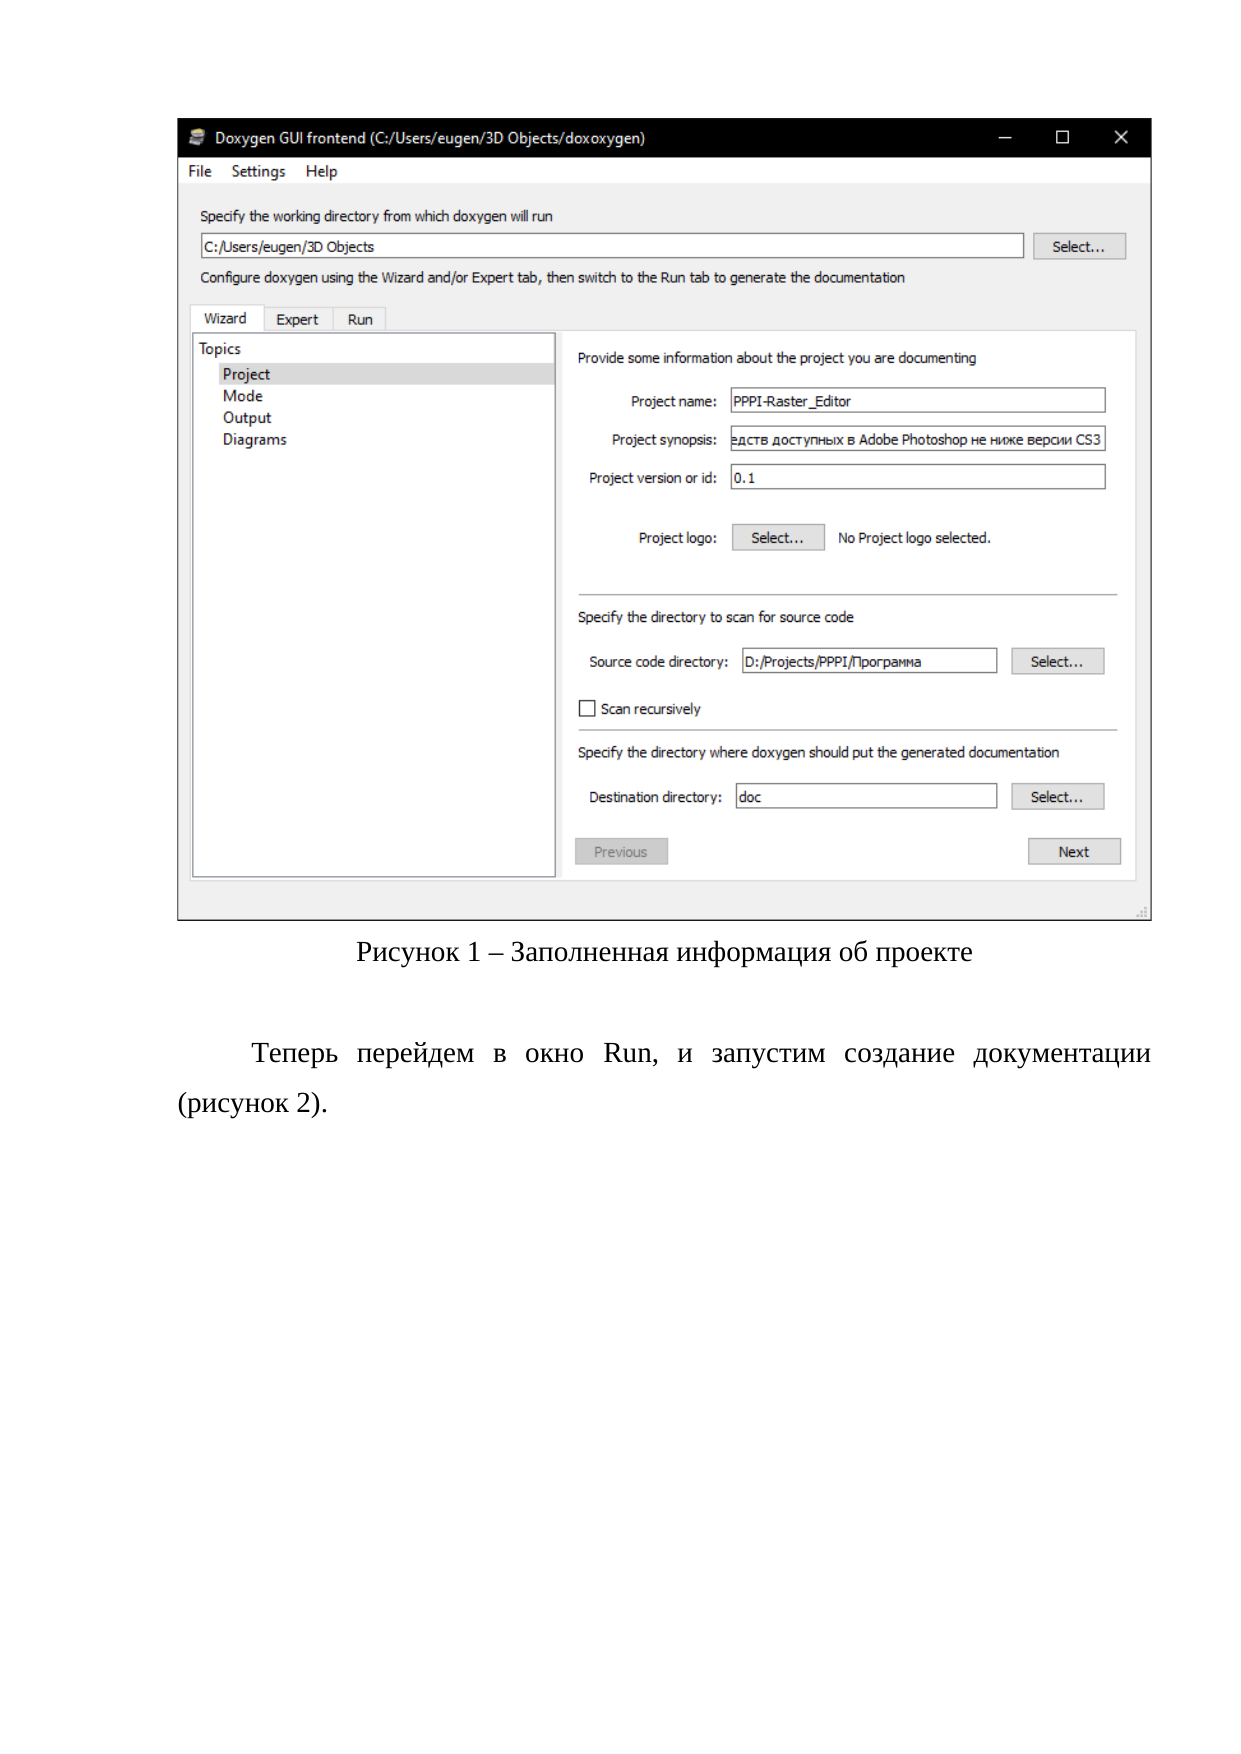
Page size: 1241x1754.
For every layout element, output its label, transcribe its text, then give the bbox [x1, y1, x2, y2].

text Рисунок 1 – Заполненная информация об проекте [177, 934, 1152, 968]
picture [177, 118, 1152, 921]
text Теперь перейдем в окно Run, и запустим создание документации (рисунок 2). [177, 1035, 1152, 1119]
